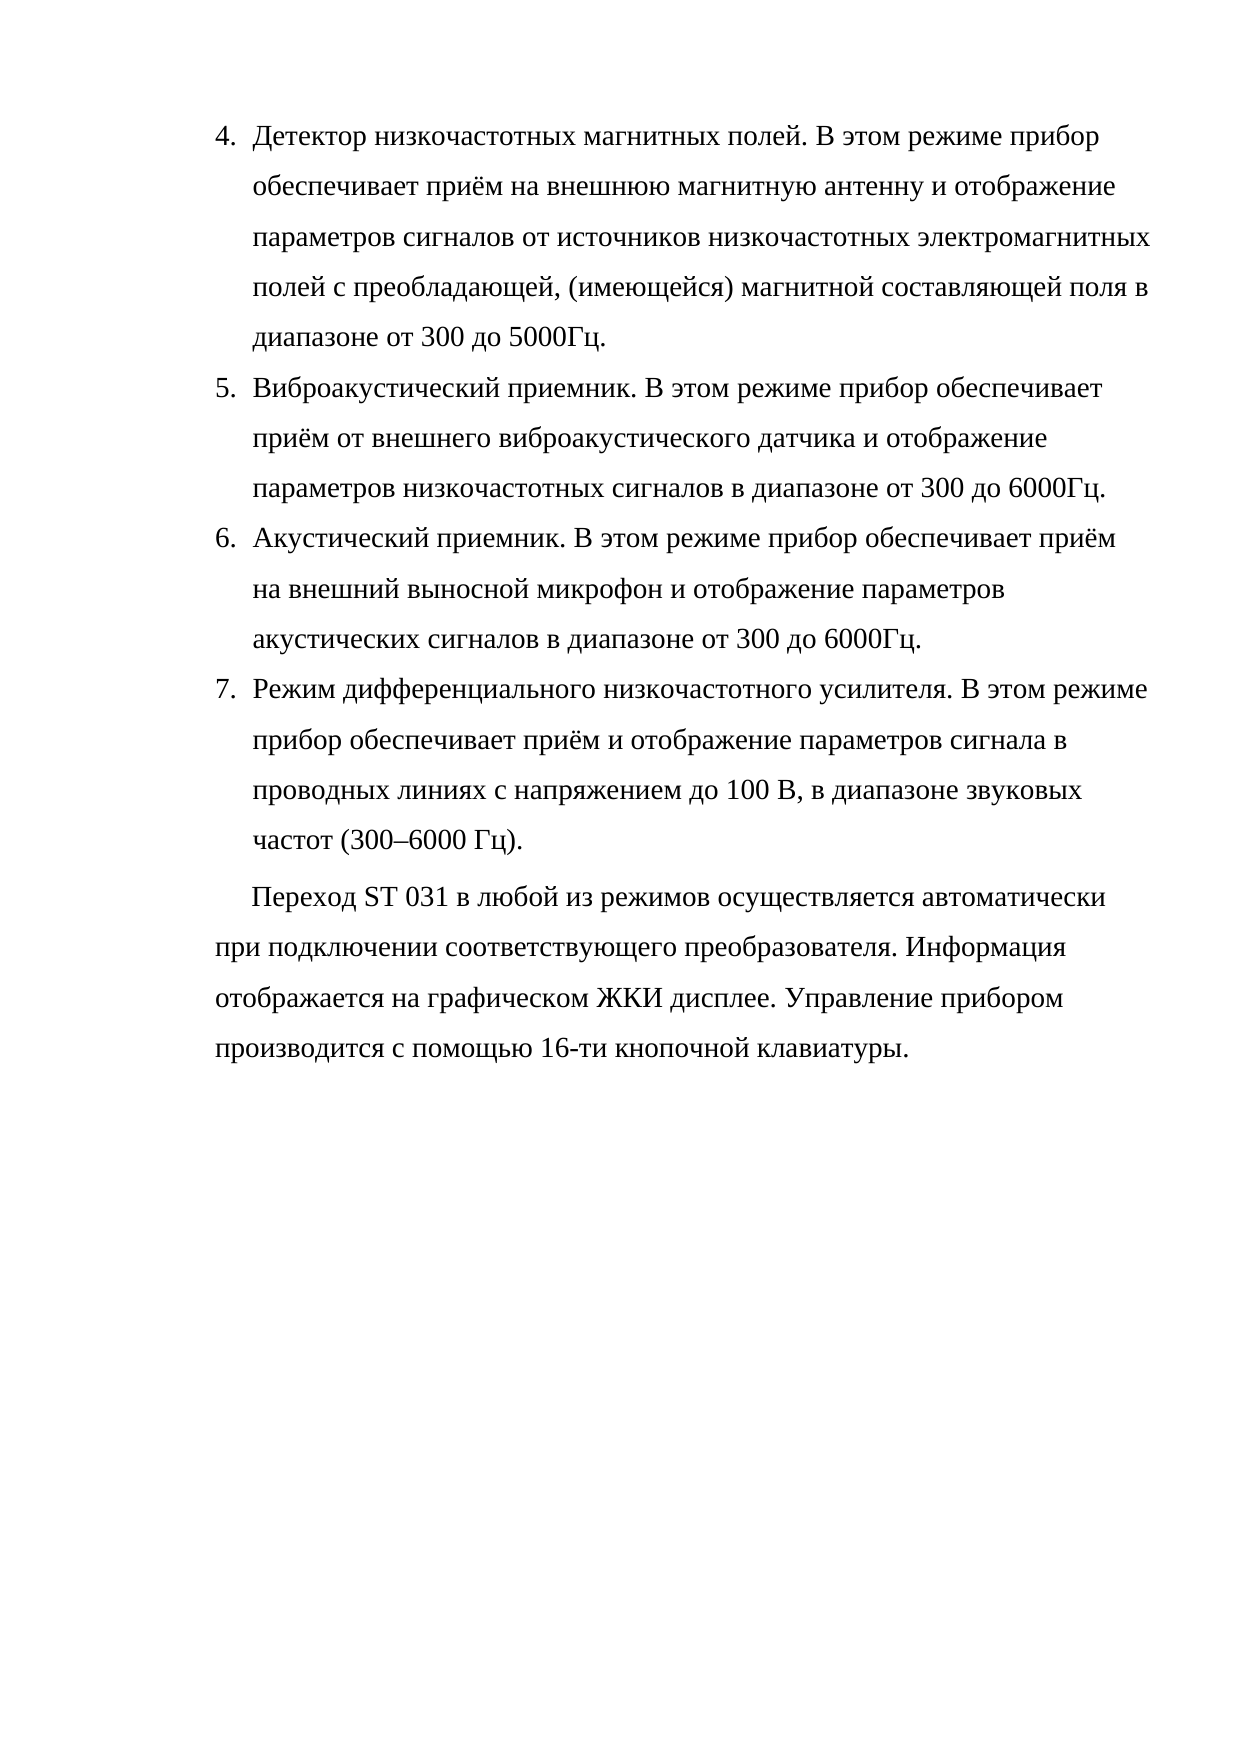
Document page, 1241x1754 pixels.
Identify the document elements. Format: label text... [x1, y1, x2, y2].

text Переход ST 031 в любой из режимов осуществляется автоматически при подключении соответствующего преобразователя. Информация отображается на графическом ЖКИ дисплее. Управление прибором производится с помощью 16-ти кнопочной клавиатуры. [215, 879, 1152, 1063]
list Режим дифференциального низкочастотного усилителя. В этом режиме прибор обеспечивает приём и отображение параметров сигнала в проводных линиях с напряжением до 100 В, в диапазоне звуковых частот (300–6000 Гц). [215, 672, 1152, 856]
list Детектор низкочастотных магнитных полей. В этом режиме прибор обеспечивает приём на внешнюю магнитную антенну и отображение параметров сигналов от источников низкочастотных электромагнитных полей с преобладающей, (имеющейся) магнитной составляющей поля в диапазоне от 300 до 5000Гц. [215, 118, 1152, 353]
list Акустический приемник. В этом режиме прибор обеспечивает приём на внешний выносной микрофон и отображение параметров акустических сигналов в диапазоне от 300 до 6000Гц. [215, 521, 1152, 655]
list Виброакустический приемник. В этом режиме прибор обеспечивает приём от внешнего виброакустического датчика и отображение параметров низкочастотных сигналов в диапазоне от 300 до 6000Гц. [215, 370, 1152, 504]
